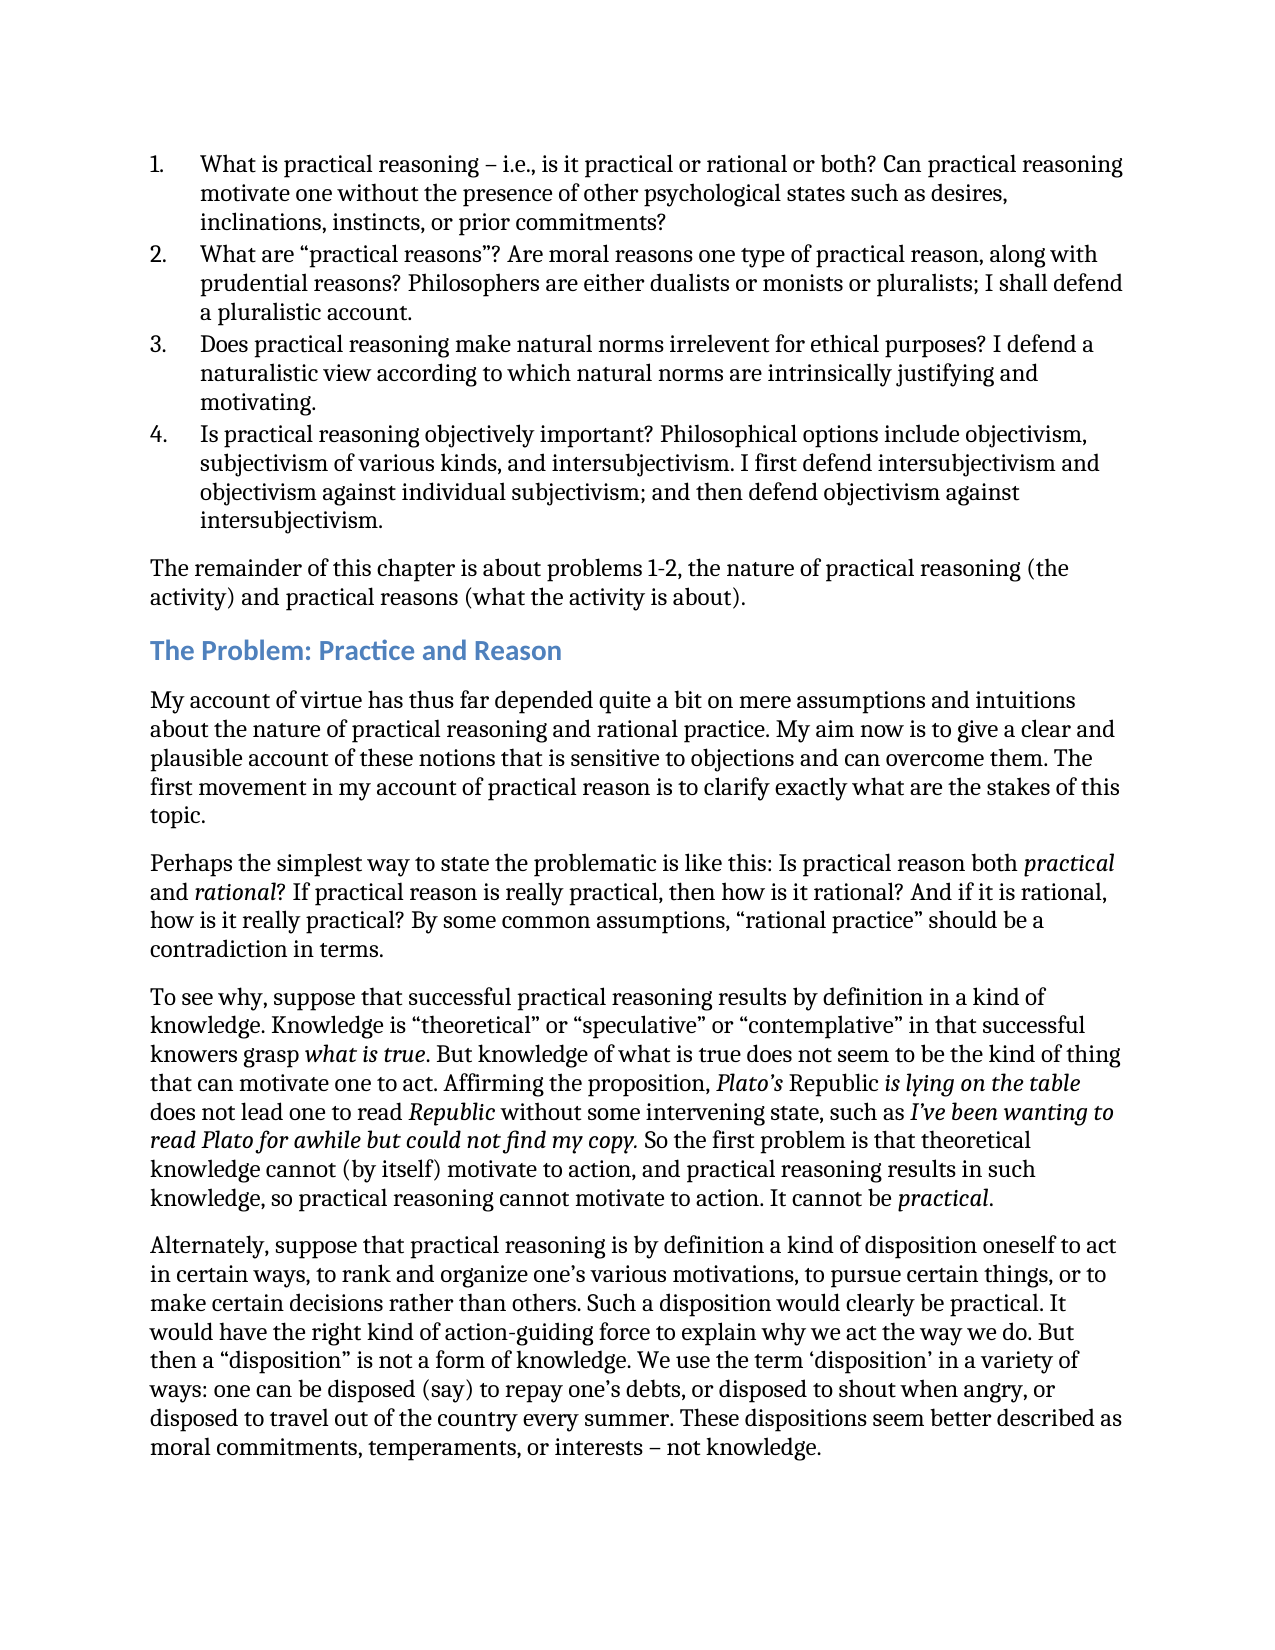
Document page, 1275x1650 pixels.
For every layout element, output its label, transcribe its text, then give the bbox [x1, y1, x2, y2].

subtitle The Problem: Practice and Reason [150, 632, 1125, 668]
text Alternately, suppose that practical reasoning is by definition a kind of disposition oneself to act in certain ways, to rank and organize one’s various motivations, to pursue certain things, or to make certain decisions rather than others. Such a disposition would clearly be practical. It would have the right kind of action-guiding force to explain why we act the way we do. But then a “disposition” is not a form of knowledge. We use the term ‘disposition’ in a variety of ways: one can be disposed (say) to repay one’s debts, or disposed to shout when angry, or disposed to travel out of the country every summer. These dispositions seem better described as moral commitments, temperaments, or interests – not knowledge. [150, 1231, 1125, 1461]
text To see why, suppose that successful practical reasoning results by definition in a kind of knowledge. Knowledge is “theoretical” or “speculative” or “contemplative” in that successful knowers grasp what is true. But knowledge of what is true does not seem to be the kind of thing that can motivate one to act. Affirming the proposition, Plato’s Republic is lying on the table does not lead one to read Republic without some intervening state, such as I’ve been wanting to read Plato for awhile but could not find my copy. So the first problem is that theoretical knowledge cannot (by itself) motivate to action, and practical reasoning results in such knowledge, so practical reasoning cannot motivate to action. It cannot be practical. [150, 983, 1125, 1213]
list What is practical reasoning – i.e., is it practical or rational or both? Can practical reasoning motivate one without the presence of other psychological states such as desires, inclinations, instincts, or prior commitments? [150, 150, 1125, 236]
list Does practical reasoning make natural norms irrelevent for ethical purposes? I defend a naturalistic view according to which natural norms are intrinsically justifying and motivating. [150, 330, 1125, 416]
list What are “practical reasons”? Are moral reasons one type of practical reason, along with prudential reasons? Philosophers are either dualists or monists or pluralists; I shall defend a pluralistic account. [150, 240, 1125, 326]
text The remainder of this chapter is about problems 1-2, the nature of practical reasoning (the activity) and practical reasons (what the activity is about). [150, 554, 1125, 611]
list Is practical reasoning objectively important? Philosophical options include objectivism, subjectivism of various kinds, and intersubjectivism. I first defend intersubjectivism and objectivism against individual subjectivism; and then defend objectivism against intersubjectivism. [150, 420, 1125, 535]
text Perhaps the simplest way to state the problematic is like this: Is practical reason both practical and rational? If practical reason is really practical, then how is it rational? And if it is rational, how is it really practical? By some common assumptions, “rational practice” should be a contradiction in terms. [150, 849, 1125, 964]
text My account of virtue has thus far depended quite a bit on mere assumptions and intuitions about the nature of practical reasoning and rational practice. My aim now is to give a clear and plausible account of these notions that is sensitive to objections and can overcome them. The first movement in my account of practical reason is to clarify exactly what are the stakes of this topic. [150, 686, 1125, 830]
